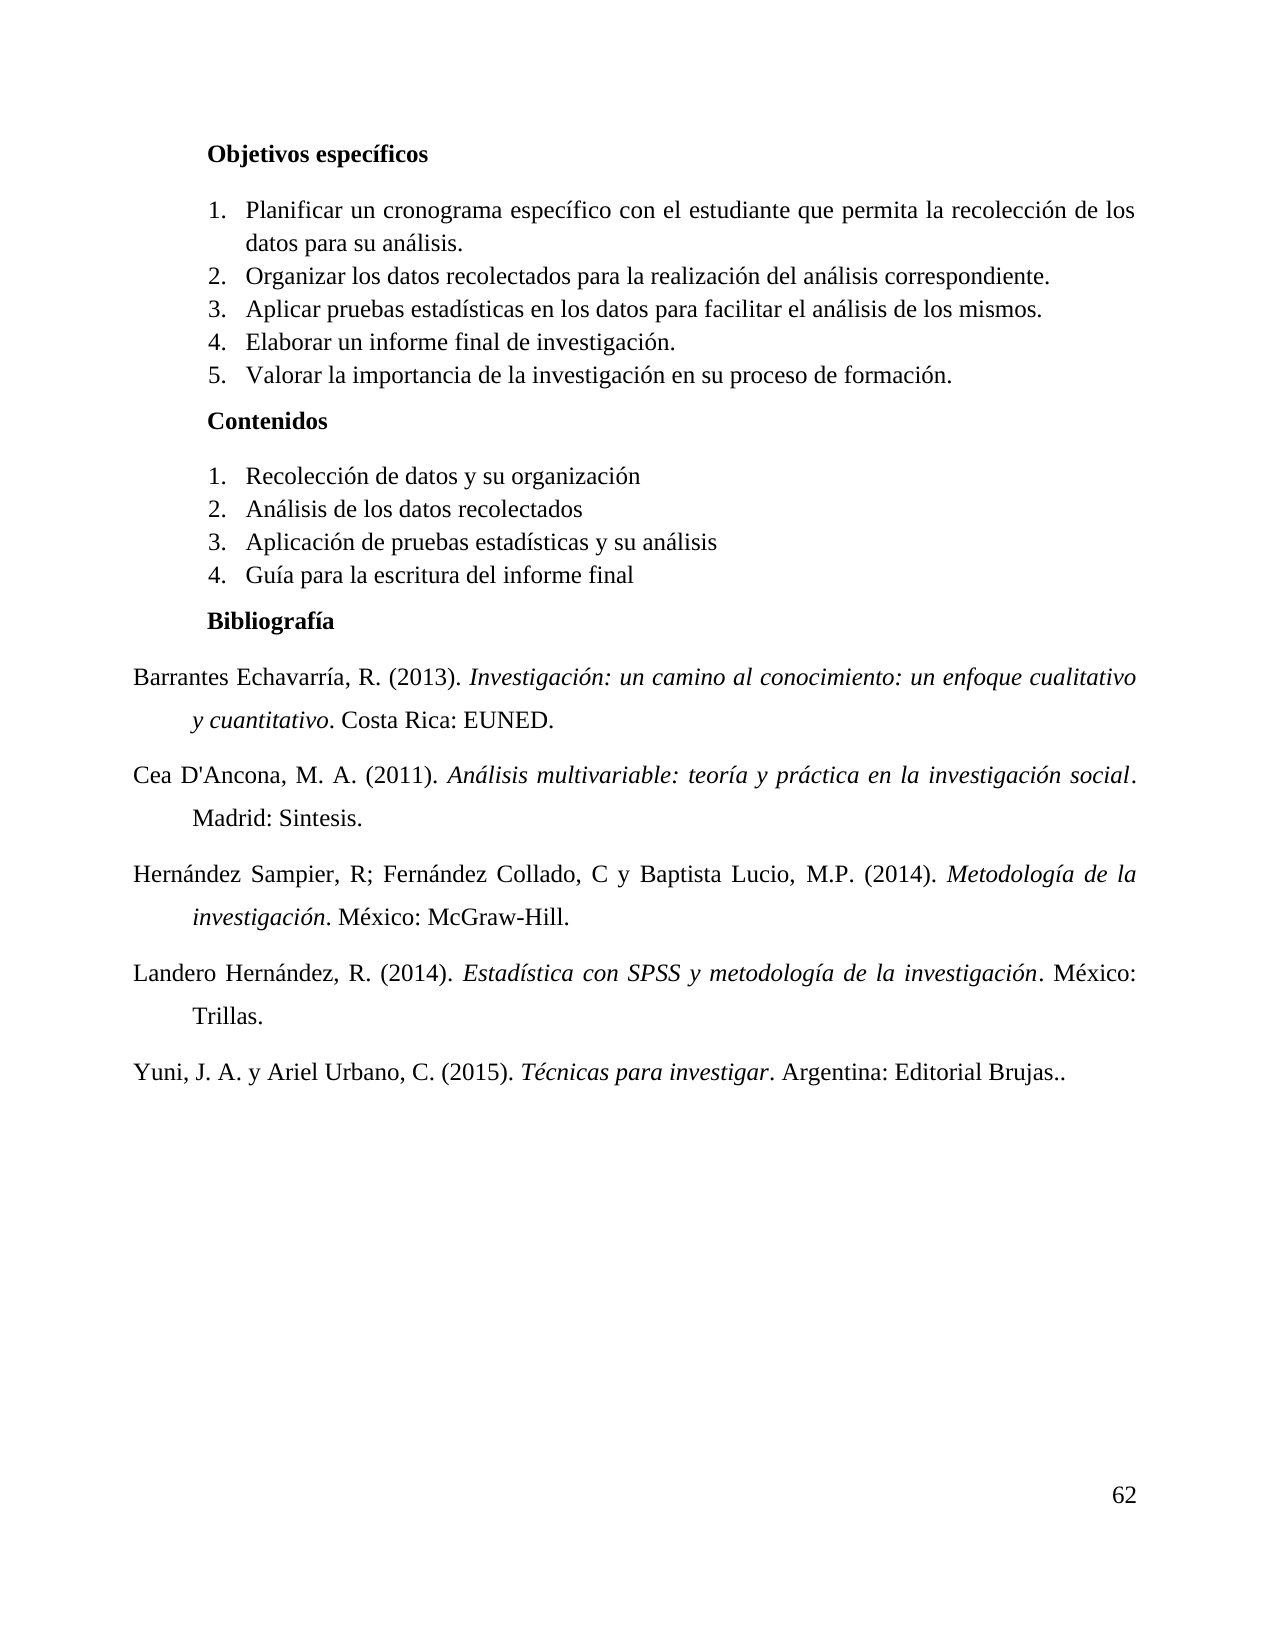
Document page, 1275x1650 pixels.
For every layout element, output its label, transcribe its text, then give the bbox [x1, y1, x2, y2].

list Aplicar pruebas estadísticas en los datos para facilitar el análisis de los mismos. [208, 294, 1137, 323]
list Recolección de datos y su organización [208, 461, 1137, 490]
text Yuni, J. A. y Ariel Urbano, C. (2015). Técnicas para investigar. Argentina: Editorial Brujas.. [133, 1057, 1137, 1085]
list Organizar los datos recolectados para la realización del análisis correspondiente. [208, 261, 1137, 290]
text Landero Hernández, R. (2014). Estadística con SPSS y metodología de la investigación. México: Trillas. [133, 958, 1137, 1030]
list Elaborar un informe final de investigación. [208, 327, 1137, 356]
list Planificar un cronograma específico con el estudiante que permita la recolección de los datos para su análisis. [208, 195, 1137, 257]
list Aplicación de pruebas estadísticas y su análisis [208, 527, 1137, 556]
text Cea D'Ancona, M. A. (2011). Análisis multivariable: teoría y práctica en la investigación social. Madrid: Sintesis. [133, 760, 1137, 832]
text Bibliografía [133, 606, 1137, 635]
text Hernández Sampier, R; Fernández Collado, C y Baptista Lucio, M.P. (2014). Metodología de la investigación. México: McGraw-Hill. [133, 859, 1137, 931]
list Guía para la escritura del informe final [208, 561, 1137, 589]
text Contenidos [133, 406, 1137, 434]
text Objetivos específicos [133, 139, 1137, 168]
list Análisis de los datos recolectados [208, 494, 1137, 523]
text Barrantes Echavarría, R. (2013). Investigación: un camino al conocimiento: un enfoque cualitativo y cuantitativo. Costa Rica: EUNED. [133, 662, 1137, 733]
list Valorar la importancia de la investigación en su proceso de formación. [208, 360, 1137, 389]
